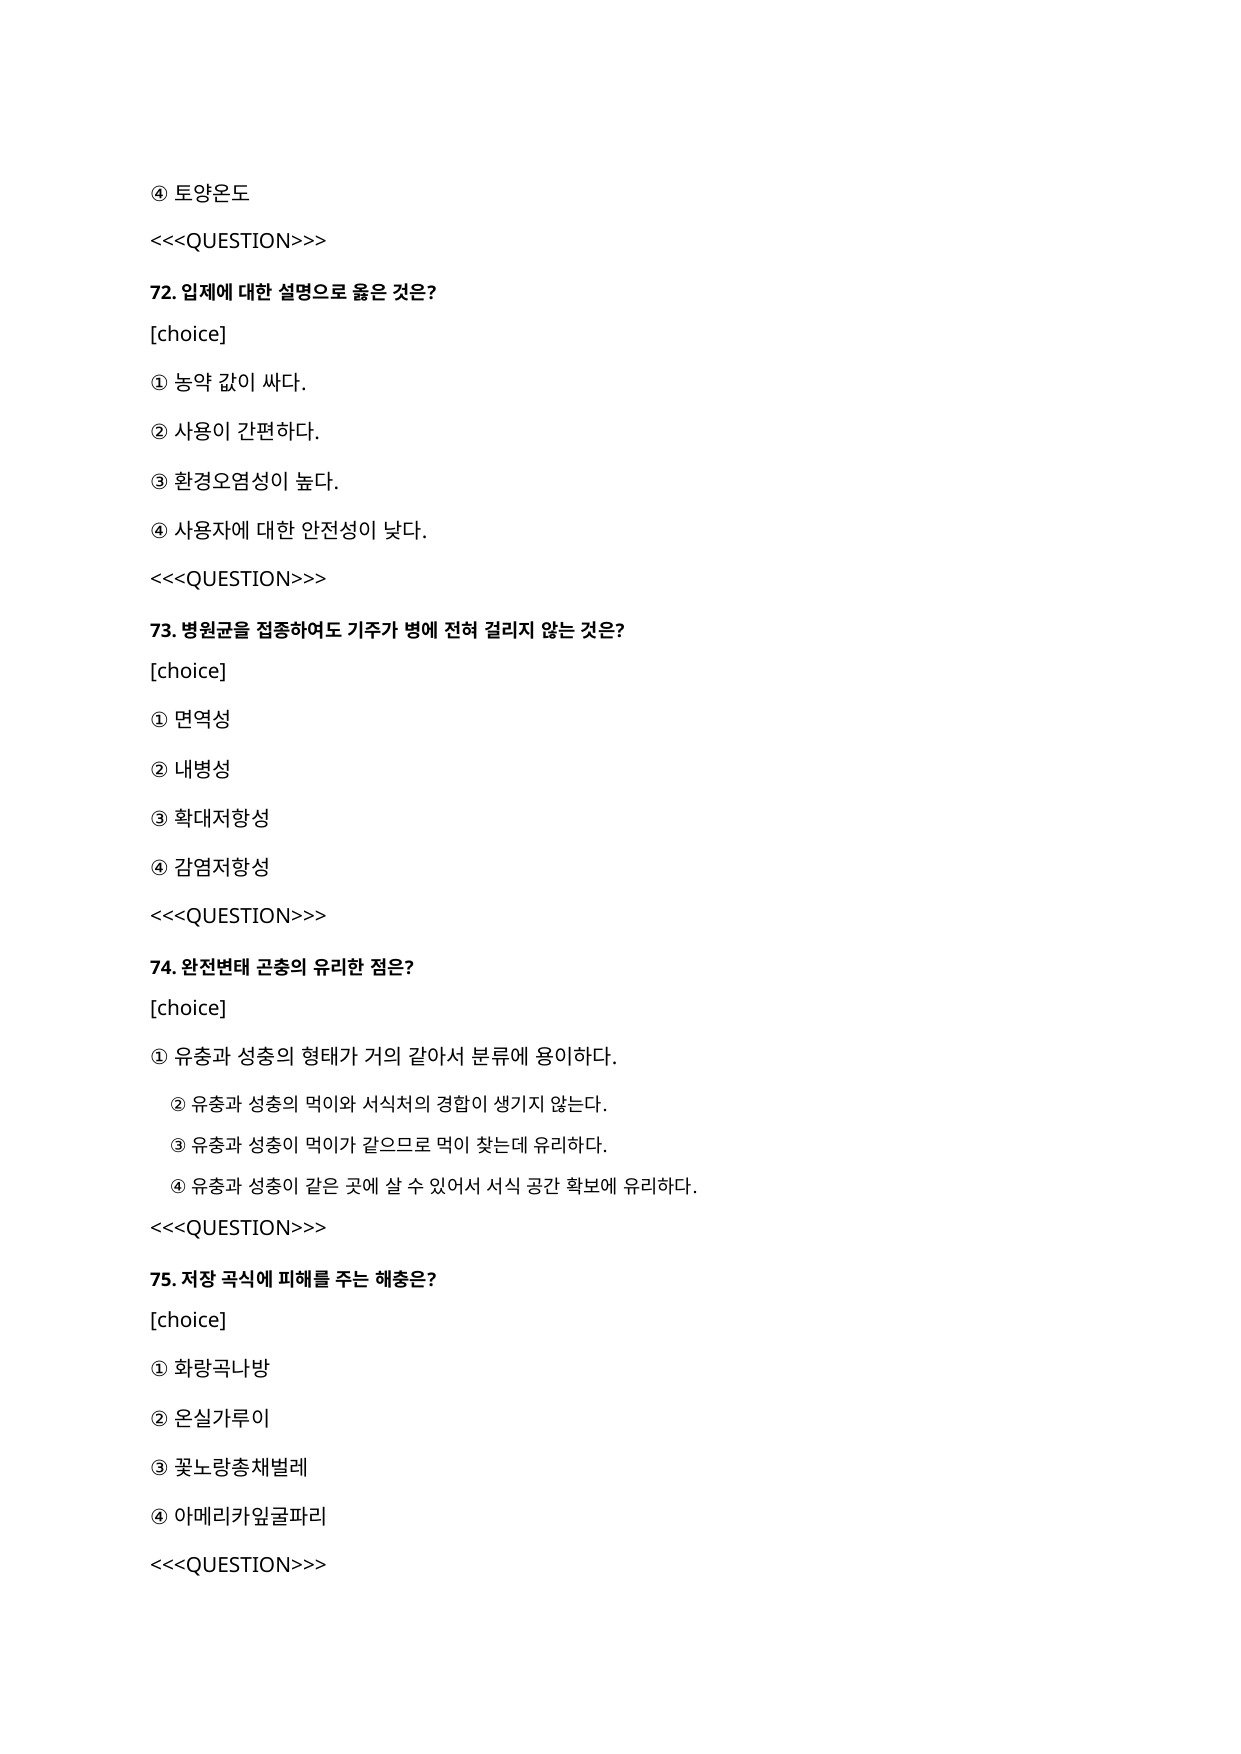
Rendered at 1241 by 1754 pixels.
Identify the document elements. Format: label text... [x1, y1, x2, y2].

text ① 유충과 성충의 형태가 거의 같아서 분류에 용이하다. [150, 1041, 1090, 1071]
text ② 내병성 [150, 753, 1090, 783]
text ③ 유충과 성충이 먹이가 같으므로 먹이 찾는데 유리하다. [150, 1131, 1090, 1158]
text ③ 환경오염성이 높다. [150, 465, 1090, 495]
text 74. 완전변태 곤충의 유리한 점은? [150, 952, 1090, 979]
text ② 유충과 성충의 먹이와 서식처의 경합이 생기지 않는다. [150, 1090, 1090, 1117]
text [choice] [150, 319, 1090, 347]
text ② 사용이 간편하다. [150, 416, 1090, 446]
text ① 화랑곡나방 [150, 1352, 1090, 1383]
text ③ 꽃노랑총채벌레 [150, 1451, 1090, 1482]
text ③ 확대저항성 [150, 802, 1090, 832]
text <<<QUESTION>>> [150, 1550, 1090, 1578]
text <<<QUESTION>>> [150, 227, 1090, 255]
text ① 면역성 [150, 703, 1090, 734]
text ② 온실가루이 [150, 1402, 1090, 1432]
text [choice] [150, 993, 1090, 1022]
text ① 농약 값이 싸다. [150, 366, 1090, 397]
text 72. 입제에 대한 설명으로 옳은 것은? [150, 278, 1090, 305]
text 75. 저장 곡식에 피해를 주는 해충은? [150, 1264, 1090, 1291]
text ④ 토양온도 [150, 177, 1090, 207]
text ④ 사용자에 대한 안전성이 낮다. [150, 514, 1090, 545]
text [choice] [150, 1305, 1090, 1334]
text <<<QUESTION>>> [150, 564, 1090, 592]
text <<<QUESTION>>> [150, 901, 1090, 929]
text 73. 병원균을 접종하여도 기주가 병에 전혀 걸리지 않는 것은? [150, 615, 1090, 642]
text ④ 아메리카잎굴파리 [150, 1501, 1090, 1531]
text <<<QUESTION>>> [150, 1213, 1090, 1241]
text ④ 유충과 성충이 같은 곳에 살 수 있어서 서식 공간 확보에 유리하다. [150, 1172, 1090, 1199]
text ④ 감염저항성 [150, 852, 1090, 882]
text [choice] [150, 656, 1090, 684]
